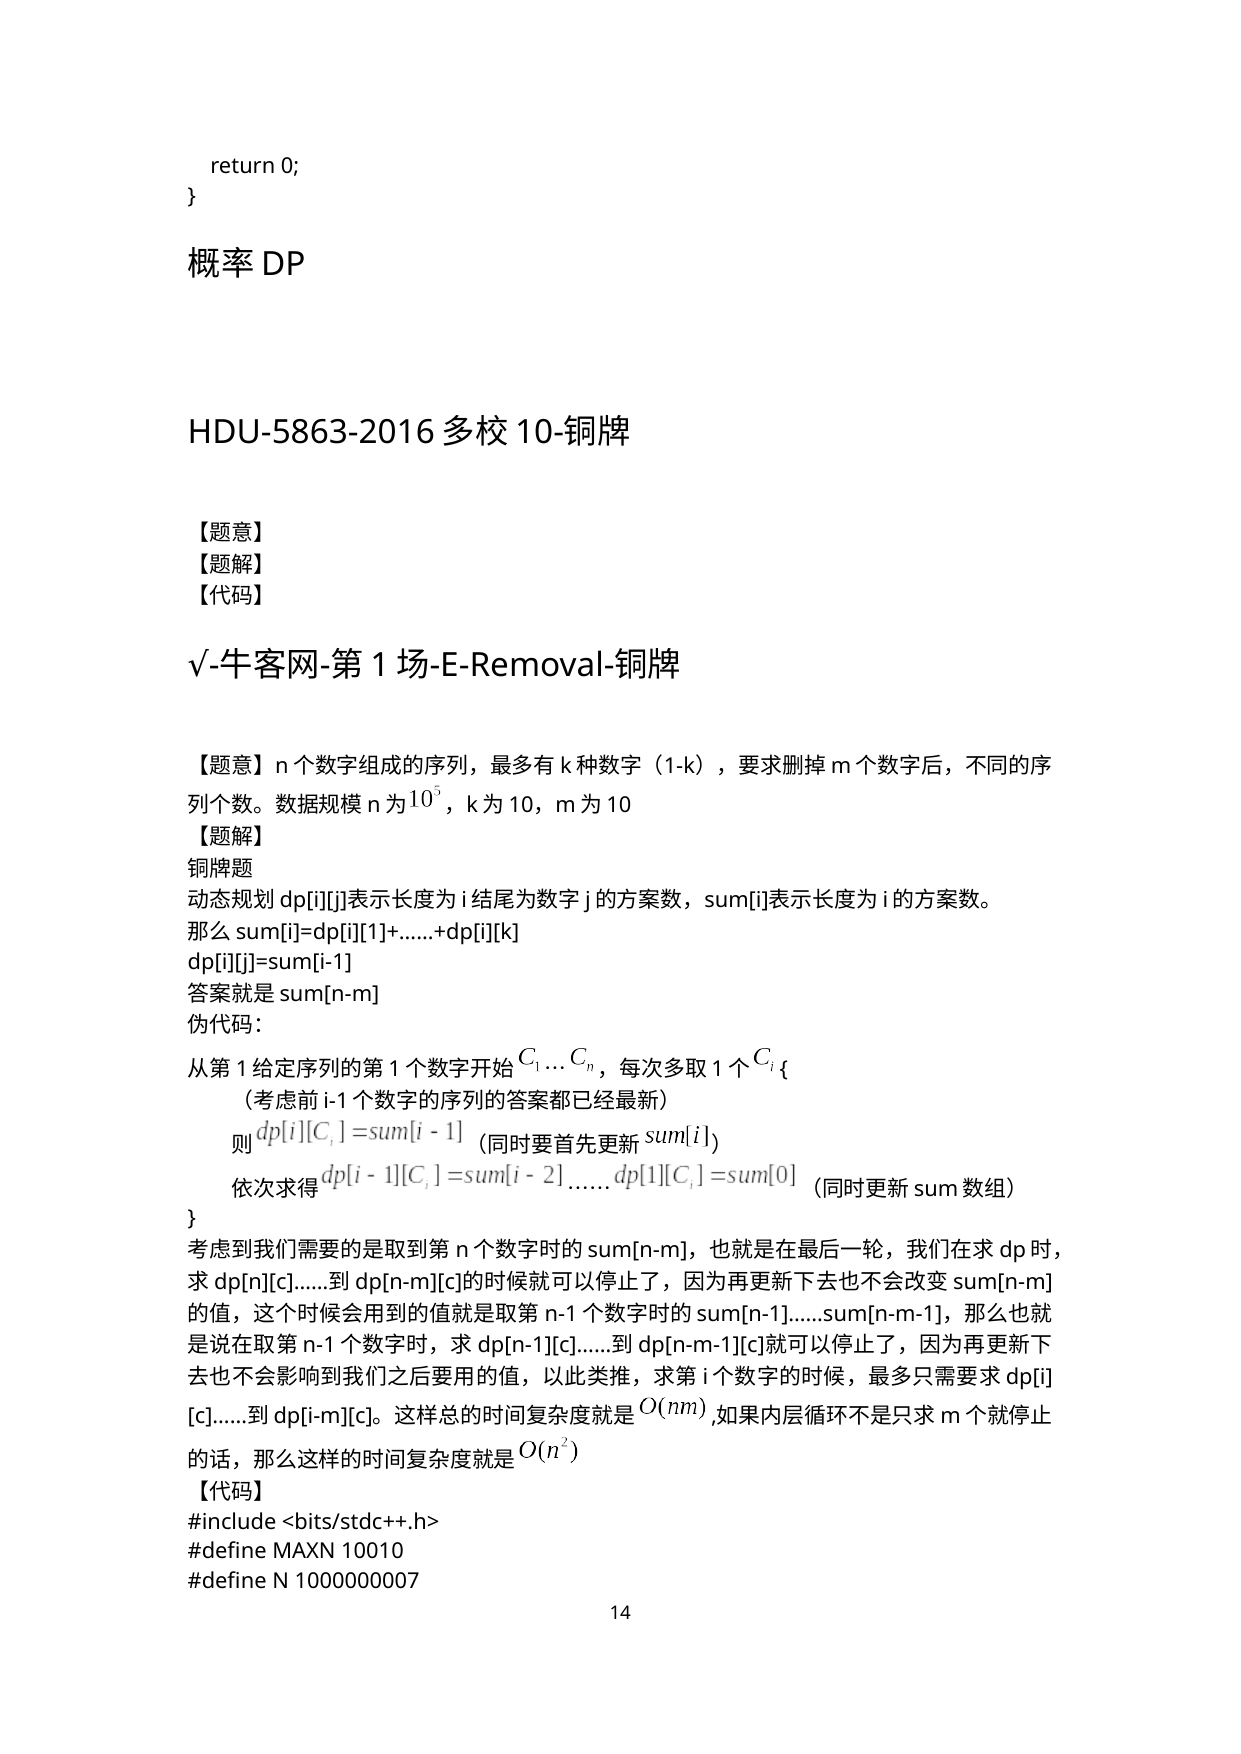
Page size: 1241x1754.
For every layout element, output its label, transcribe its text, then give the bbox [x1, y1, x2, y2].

text 【题解】 [187, 547, 1053, 578]
text 【题意】 [187, 515, 1053, 547]
text 考虑到我们需要的是取到第n个数字时的sum[n-m]，也就是在最后一轮，我们在求dp时，求dp[n][c]……到dp[n-m][c]的时候就可以停止了，因为再更新下去也不会改变sum[n-m]的值，这个时候会用到的值就是取第n-1个数字时的sum[n-1]……sum[n-m-1]，那么也就是说在取第n-1个数字时，求dp[n-1][c]……到dp[n-m-1][c]就可以停止了，因为再更新下去也不会影响到我们之后要用的值，以此类推，求第i个数字的时候，最多只需要求dp[i][c]……到dp[i-m][c]。这样总的时间复杂度就是,如果内层循环不是只求m个就停止的话，那么这样的时间复杂度就是 [187, 1232, 1053, 1474]
text 【代码】 [187, 578, 1053, 610]
subtitle √-牛客网-第1场-E-Removal-铜牌 [187, 637, 1053, 686]
text 铜牌题 [187, 851, 1053, 882]
text 【题解】 [187, 819, 1053, 851]
text 从第1给定序列的第1个数字开始…，每次多取1个{ [187, 1039, 1053, 1083]
text 【题意】n个数字组成的序列，最多有k种数字（1-k），要求删掉m个数字后，不同的序列个数。数据规模n为，k为10，m为10 [187, 748, 1053, 819]
text 依次求得……（同时更新sum数组） [187, 1158, 1053, 1202]
text #include <bits/stdc++.h> [187, 1506, 1053, 1535]
text 伪代码： [187, 1007, 1053, 1039]
subtitle HDU-5863-2016多校10-铜牌 [187, 404, 1053, 453]
text #define N 1000000007 [187, 1565, 1053, 1595]
text dp[i][j]=sum[i-1] [187, 946, 1053, 976]
text 则（同时要首先更新） [187, 1115, 1053, 1158]
text #define MAXN 10010 [187, 1535, 1053, 1565]
text （考虑前i-1个数字的序列的答案都已经最新） [187, 1083, 1053, 1115]
text 那么sum[i]=dp[i][1]+……+dp[i][k] [187, 914, 1053, 946]
text } [187, 1202, 1053, 1232]
text 答案就是sum[n-m] [187, 976, 1053, 1007]
text 动态规划dp[i][j]表示长度为i结尾为数字j的方案数，sum[i]表示长度为i的方案数。 [187, 882, 1053, 914]
subtitle 概率DP [187, 237, 1053, 285]
text } [187, 180, 1053, 209]
text return 0; [187, 150, 1053, 180]
text 【代码】 [187, 1474, 1053, 1506]
